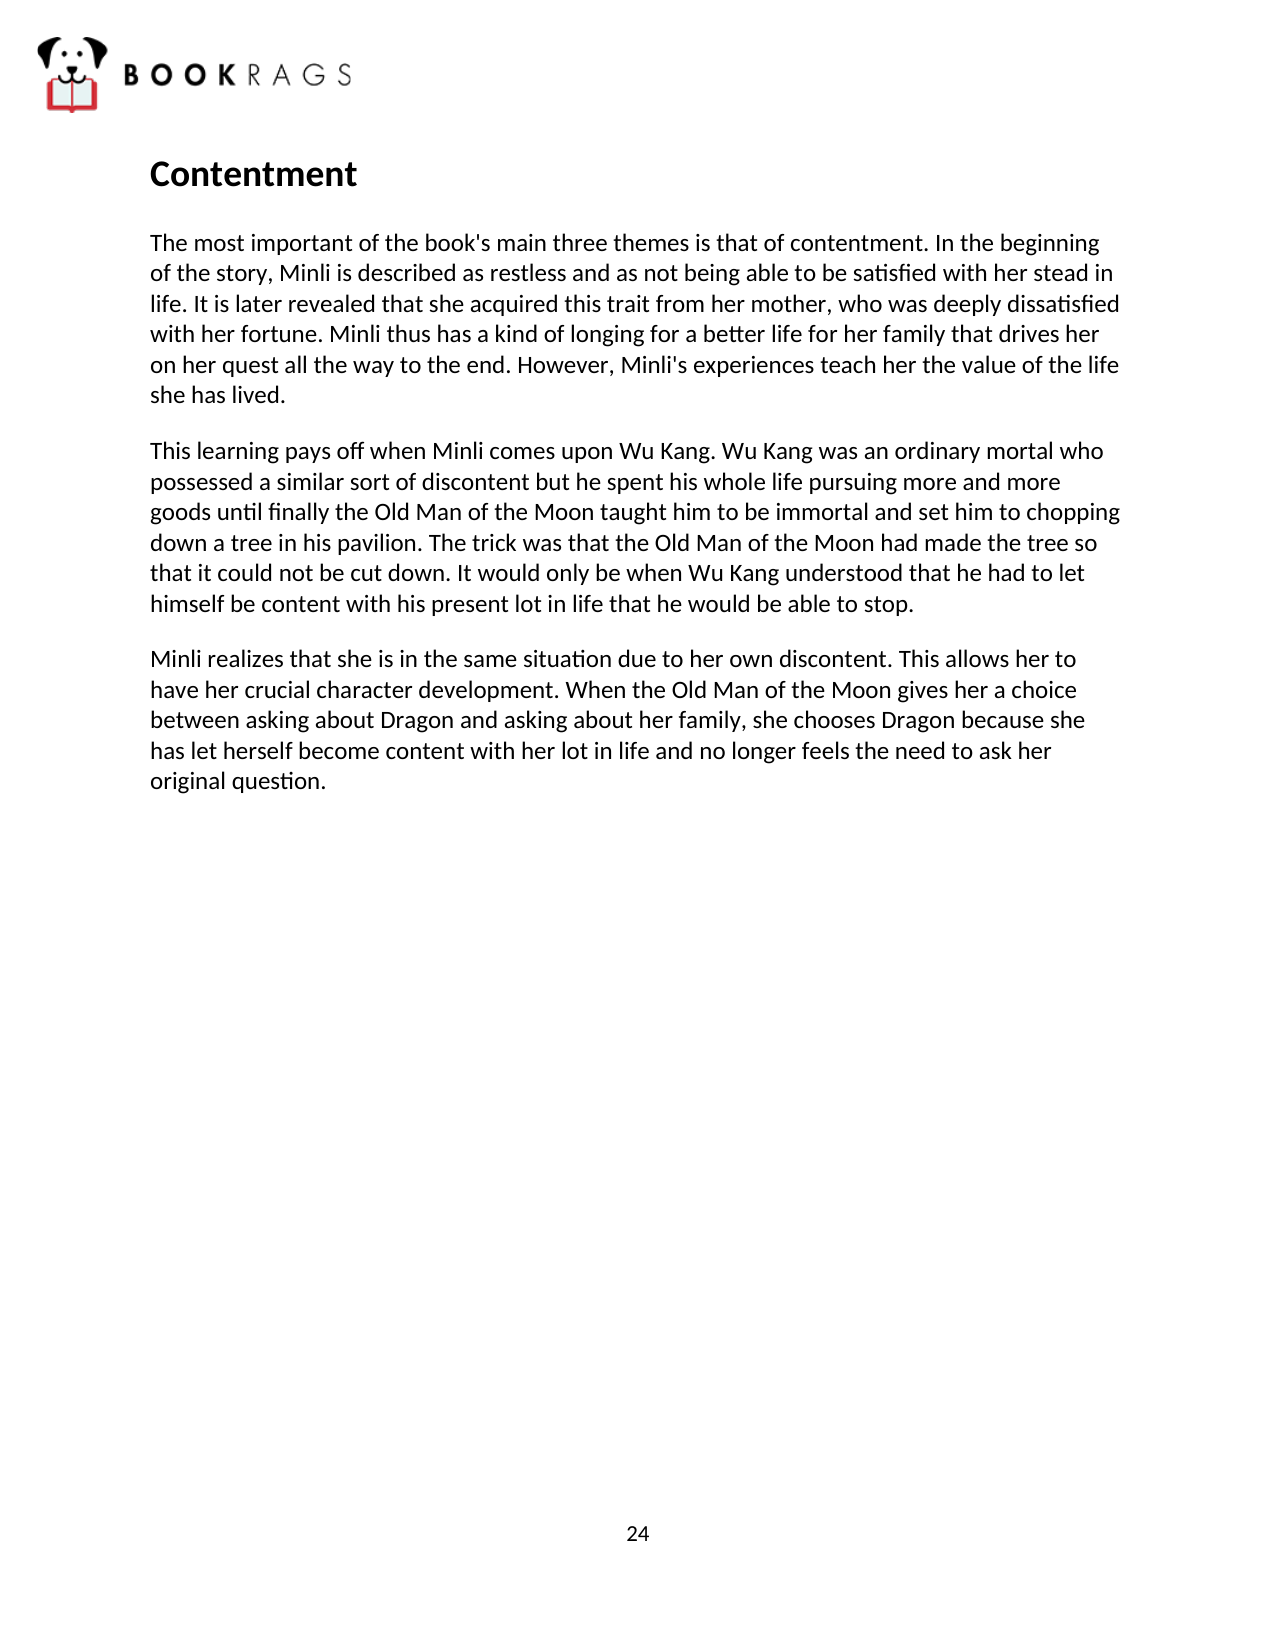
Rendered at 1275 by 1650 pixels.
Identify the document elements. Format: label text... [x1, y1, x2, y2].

picture [37, 37, 351, 113]
text Minli realizes that she is in the same situation due to her own discontent. This allows her to have her crucial character development. When the Old Man of the Moon gives her a choice between asking about Dragon and asking about her family, she chooses Dragon because she has let herself become content with her lot in life and no longer feels the need to ask her original question. [150, 643, 1125, 796]
text The most important of the book's main three themes is that of contentment. In the beginning of the story, Minli is described as restless and as not being able to be satisfied with her stead in life. It is later revealed that she acquired this trait from her mother, who was deeply dissatisfied with her fortune. Minli thus has a kind of longing for a better life for her family that drives her on her quest all the way to the end. However, Minli's experiences teach her the value of the life she has lived. [150, 227, 1125, 410]
text Contentment [150, 150, 1125, 196]
text This learning pays off when Minli comes upon Wu Kang. Wu Kang was an ordinary mortal who possessed a similar sort of discontent but he spent his whole life pursuing more and more goods until finally the Old Man of the Moon taught him to be immortal and set him to chopping down a tree in his pavilion. The trick was that the Old Man of the Moon had made the tree so that it could not be cut down. It would only be when Wu Kang understood that he had to let himself be content with his present lot in life that he would be able to stop. [150, 435, 1125, 618]
